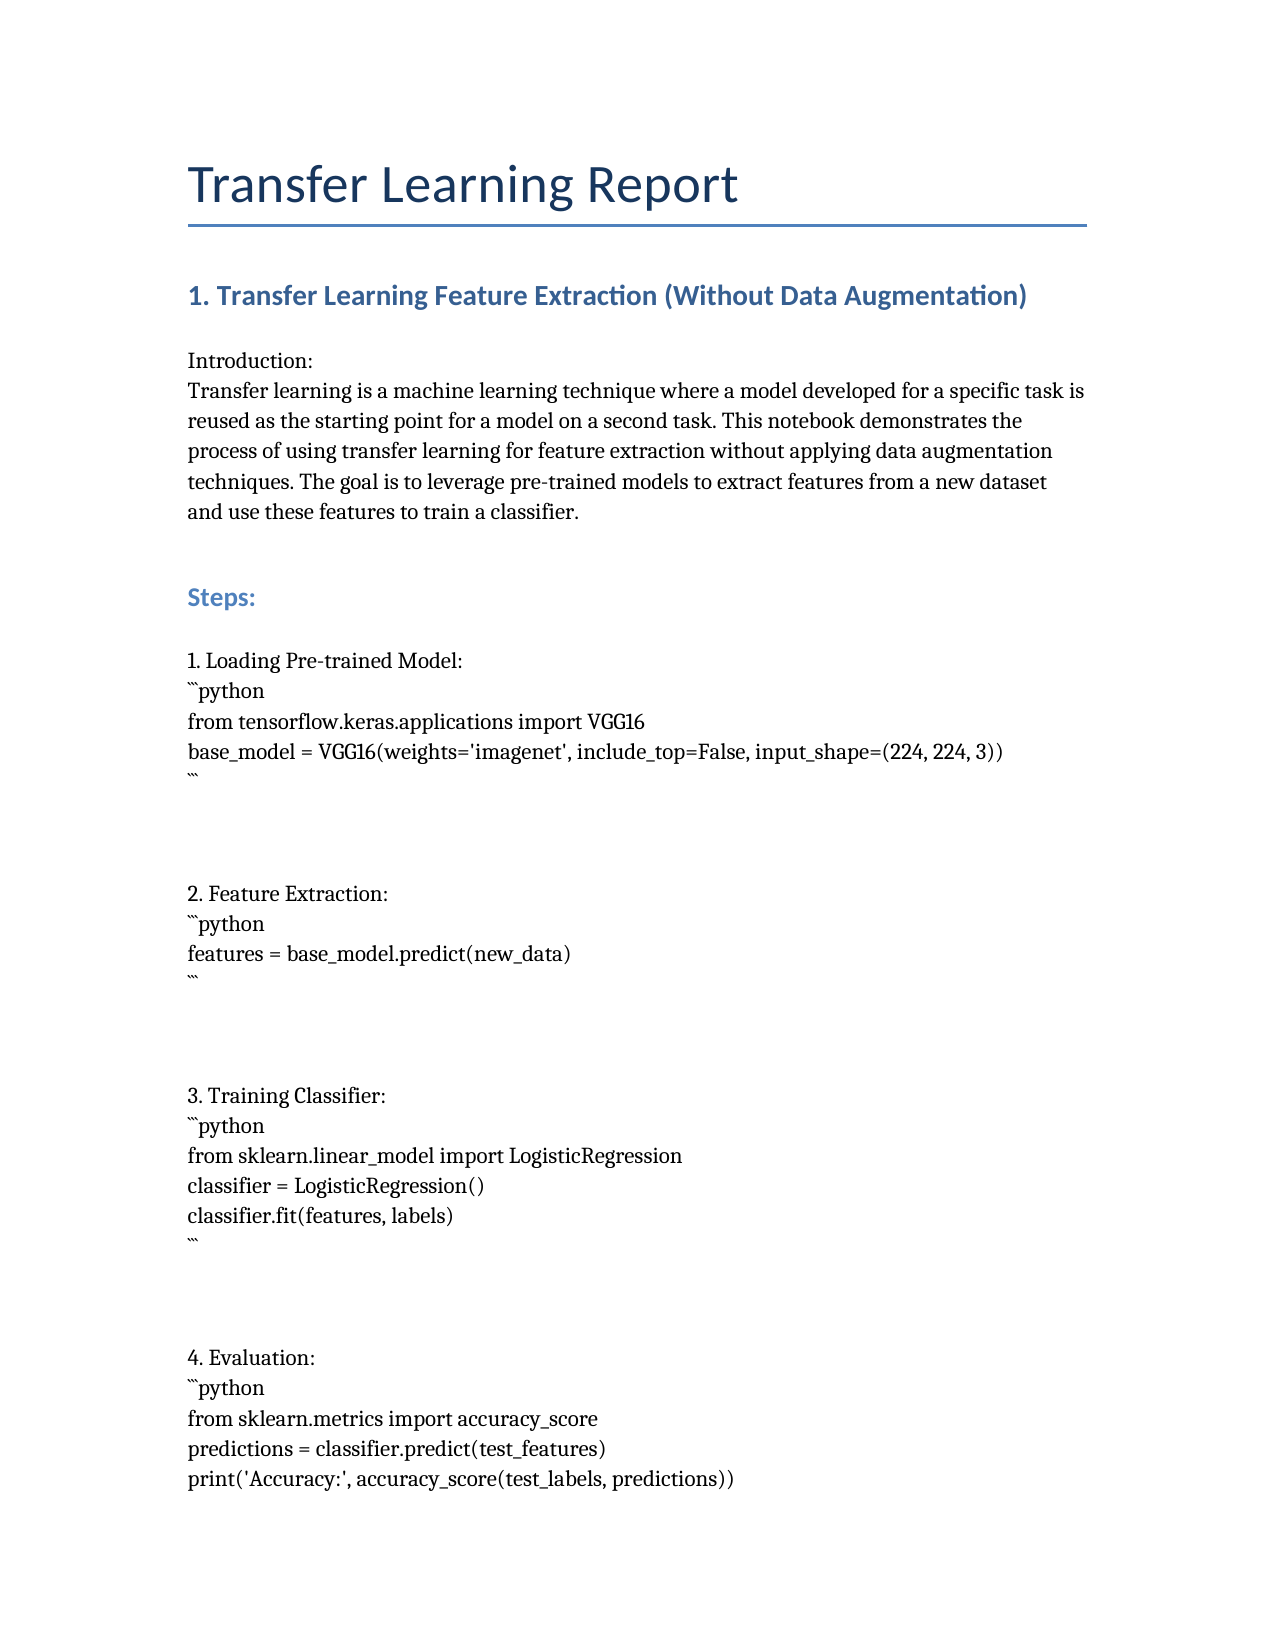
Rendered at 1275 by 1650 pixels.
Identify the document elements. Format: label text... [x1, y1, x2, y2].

text 3. Training Classifier: ```python from sklearn.linear_model import LogisticRegression classifier = LogisticRegression() classifier.fit(features, labels) ``` [187, 1052, 1087, 1290]
text Introduction: Transfer learning is a machine learning technique where a model developed for a specific task is reused as the starting point for a model on a second task. This notebook demonstrates the process of using transfer learning for feature extraction without applying data augmentation techniques. The goal is to leverage pre-trained models to extract features from a new dataset and use these features to train a classifier. [187, 317, 1087, 555]
title Transfer Learning Report [187, 150, 1087, 227]
subtitle 1. Transfer Learning Feature Extraction (Without Data Augmentation) [187, 277, 1087, 312]
text 1. Loading Pre-trained Model: ```python from tensorflow.keras.applications import VGG16 base_model = VGG16(weights='imagenet', include_top=False, input_shape=(224, 224, 3)) ``` [187, 618, 1087, 826]
subtitle Steps: [187, 580, 1087, 613]
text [187, 1315, 1087, 1492]
text 2. Feature Extraction: ```python features = base_model.predict(new_data) ``` [187, 850, 1087, 1028]
